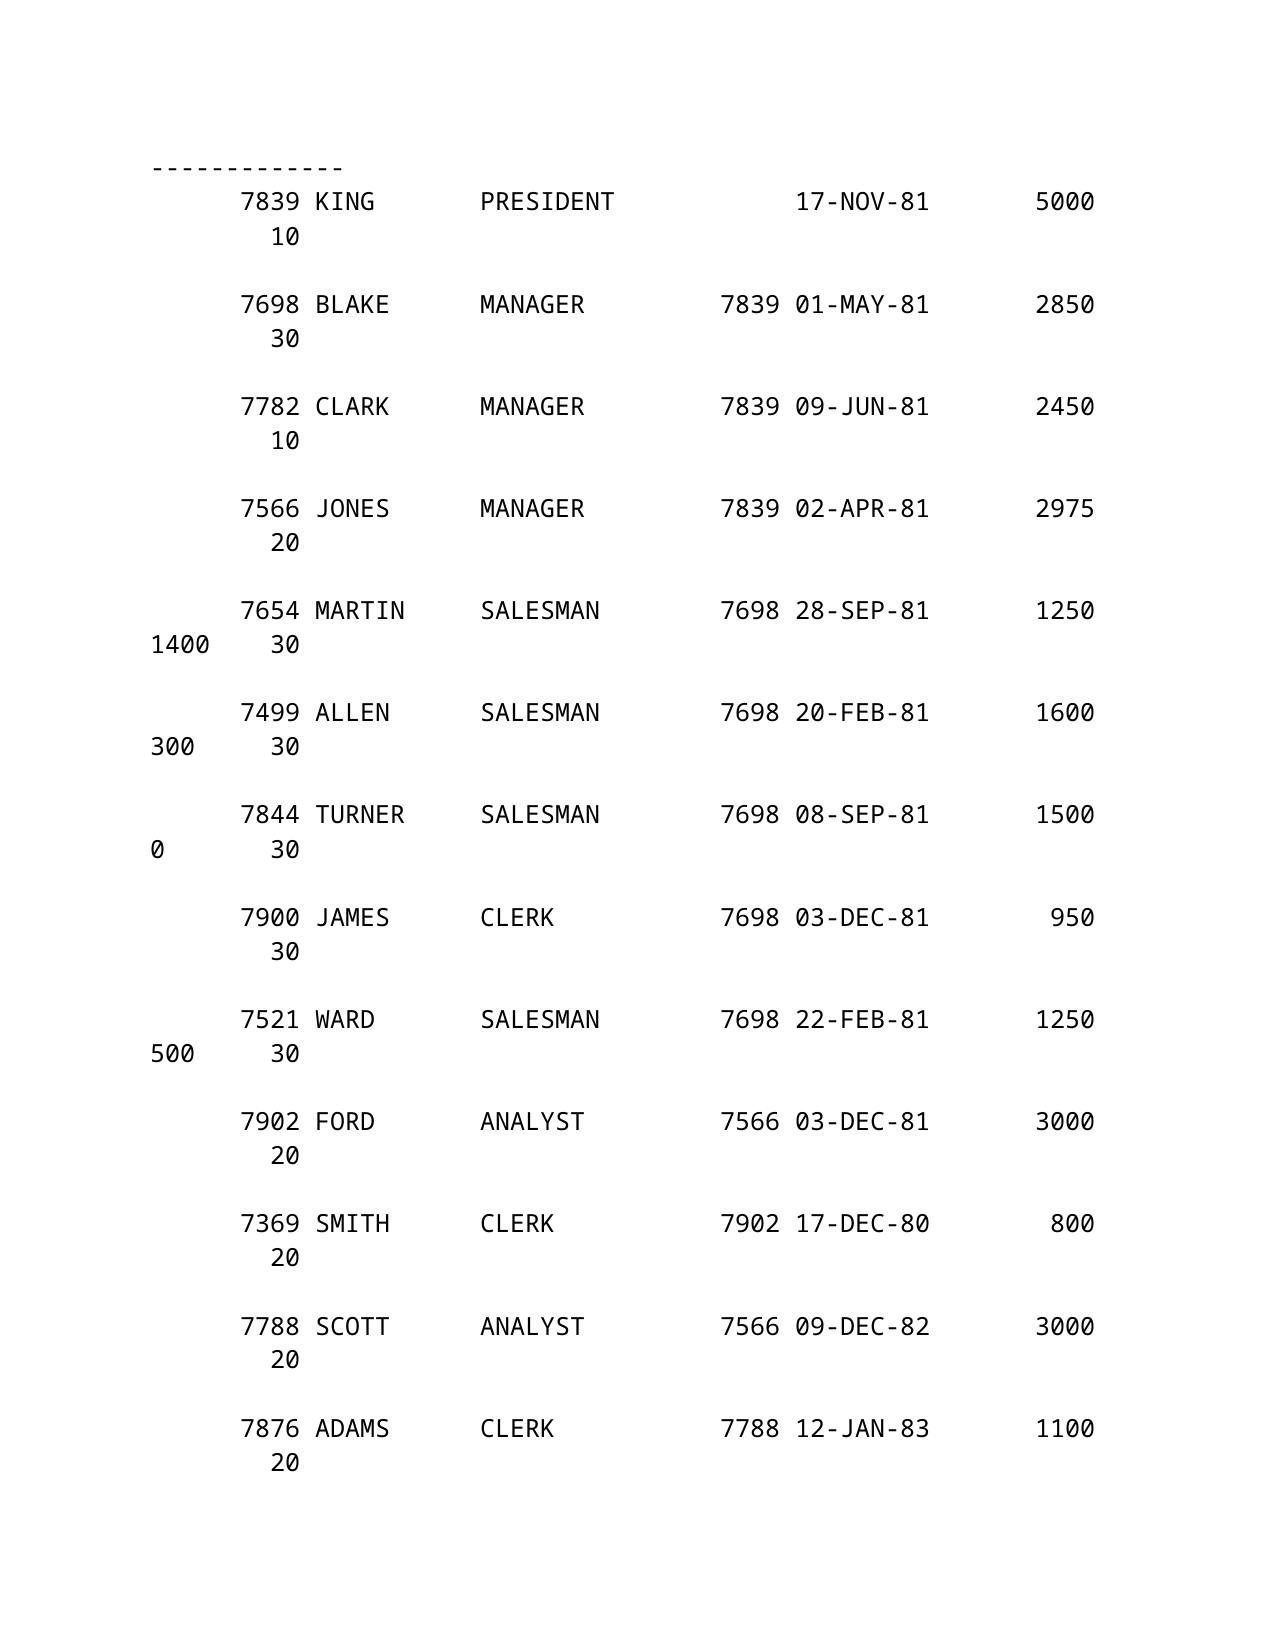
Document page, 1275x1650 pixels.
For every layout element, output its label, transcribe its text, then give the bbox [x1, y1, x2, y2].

text 20 [150, 1138, 1125, 1172]
text 7902 FORD ANALYST 7566 03-DEC-81 3000 [150, 1104, 1125, 1138]
text 7521 WARD SALESMAN 7698 22-FEB-81 1250 500 30 [150, 1002, 1125, 1070]
text 20 [150, 1444, 1125, 1478]
text 30 [150, 933, 1125, 967]
text 7369 SMITH CLERK 7902 17-DEC-80 800 [150, 1206, 1125, 1240]
text 10 [150, 218, 1125, 252]
text 7839 KING PRESIDENT 17-NOV-81 5000 [150, 184, 1125, 218]
text 30 [150, 320, 1125, 354]
text 7788 SCOTT ANALYST 7566 09-DEC-82 3000 [150, 1308, 1125, 1342]
text 7654 MARTIN SALESMAN 7698 28-SEP-81 1250 1400 30 [150, 593, 1125, 661]
text 10 [150, 422, 1125, 457]
text 7566 JONES MANAGER 7839 02-APR-81 2975 [150, 491, 1125, 525]
text 7782 CLARK MANAGER 7839 09-JUN-81 2450 [150, 388, 1125, 422]
text 7876 ADAMS CLERK 7788 12-JAN-83 1100 [150, 1410, 1125, 1444]
text 7499 ALLEN SALESMAN 7698 20-FEB-81 1600 300 30 [150, 695, 1125, 763]
text ------------- [150, 150, 1125, 184]
text 7698 BLAKE MANAGER 7839 01-MAY-81 2850 [150, 286, 1125, 320]
text 20 [150, 1342, 1125, 1376]
text 20 [150, 525, 1125, 559]
text 20 [150, 1240, 1125, 1274]
text 7900 JAMES CLERK 7698 03-DEC-81 950 [150, 899, 1125, 933]
text 7844 TURNER SALESMAN 7698 08-SEP-81 1500 0 30 [150, 797, 1125, 865]
